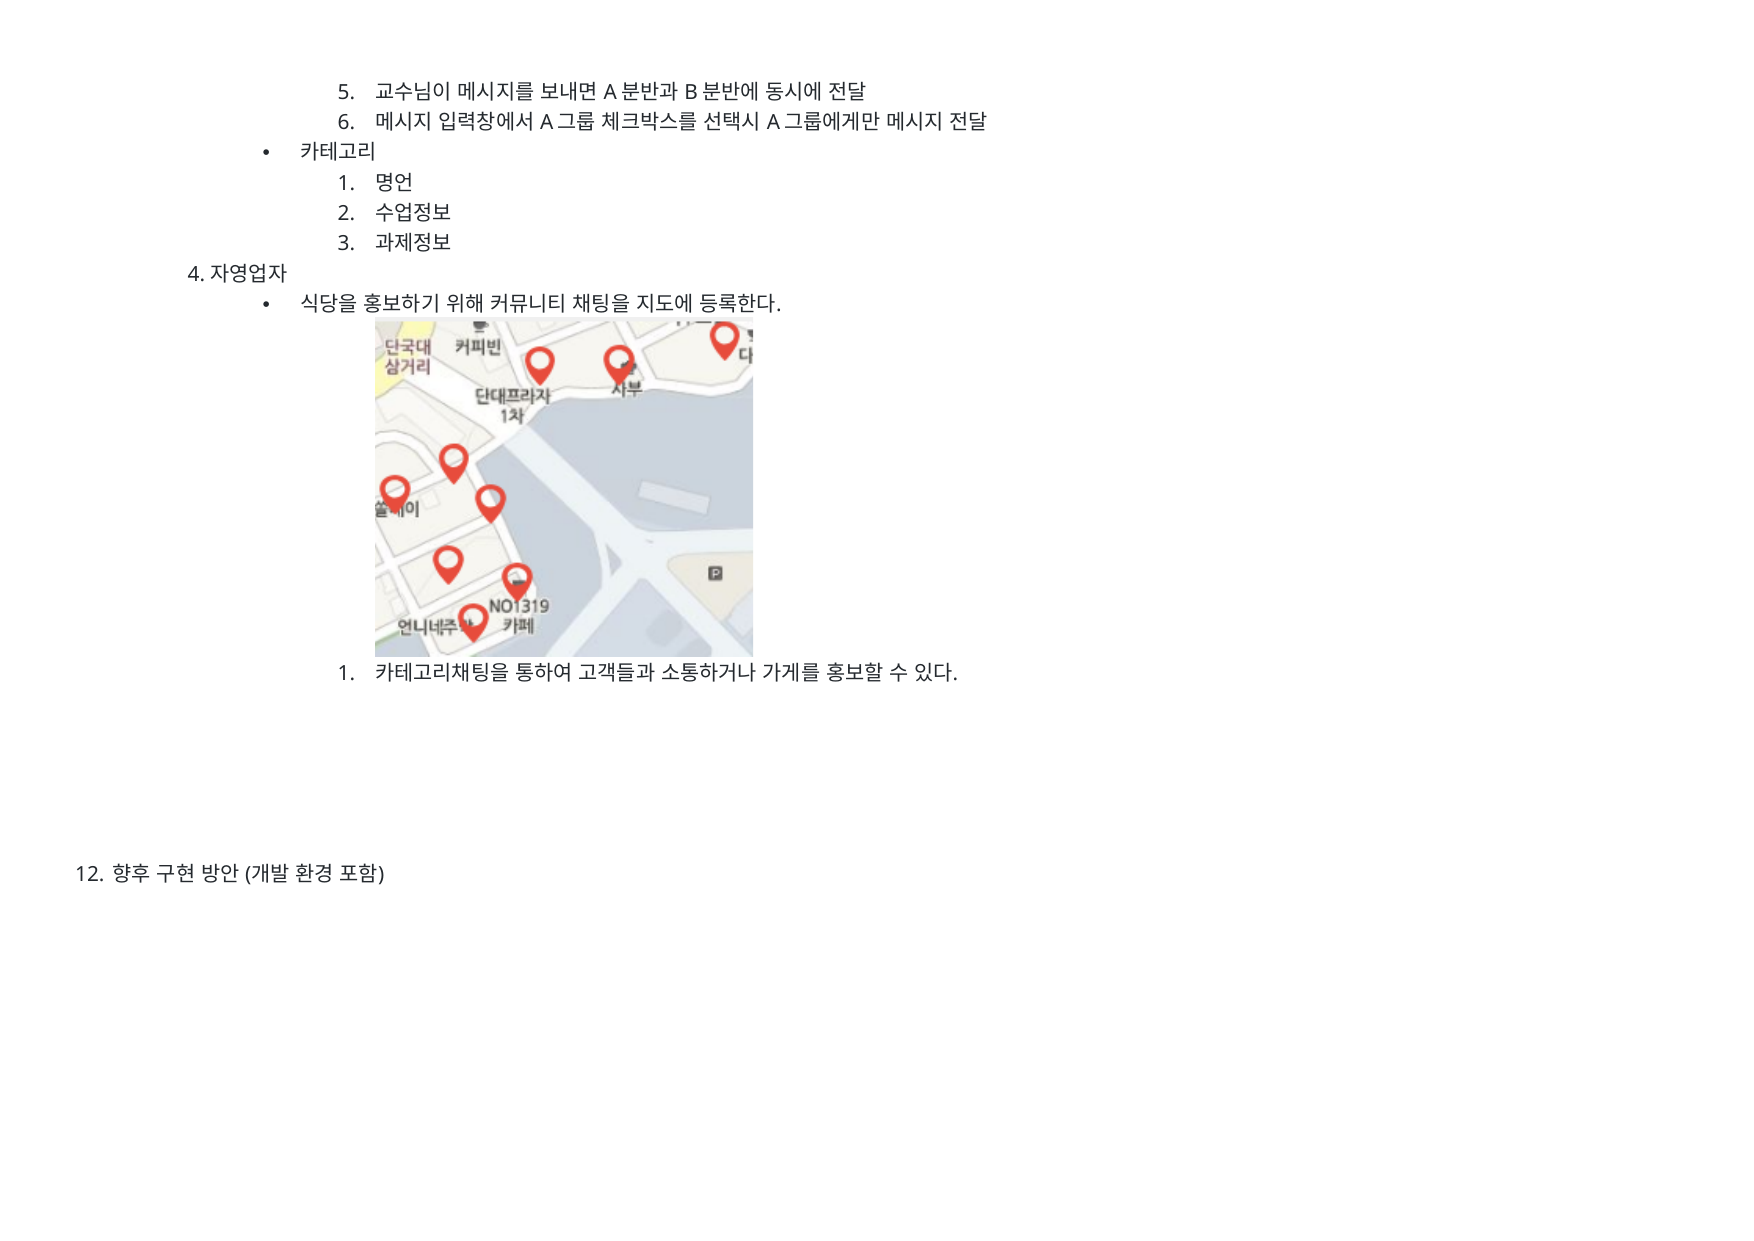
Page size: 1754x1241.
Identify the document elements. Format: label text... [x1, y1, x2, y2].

list 수업정보 [337, 196, 1679, 226]
list 카테고리채팅을 통하여 고객들과 소통하거나 가게를 홍보할 수 있다. [337, 656, 1679, 687]
list 식당을 홍보하기 위해 커뮤니티 채팅을 지도에 등록한다. [262, 287, 1679, 317]
list 명언 [337, 166, 1679, 196]
list 교수님이 메시지를 보내면 A분반과 B분반에 동시에 전달 [337, 75, 1679, 105]
picture [375, 317, 754, 657]
list 메시지 입력창에서 A그룹 체크박스를 선택시 A그룹에게만 메시지 전달 [337, 105, 1679, 136]
list 향후 구현 방안 (개발 환경 포함) [75, 857, 1679, 888]
text 4. 자영업자 [187, 257, 1679, 287]
list 과제정보 [337, 226, 1679, 257]
list 카테고리 [262, 136, 1679, 166]
